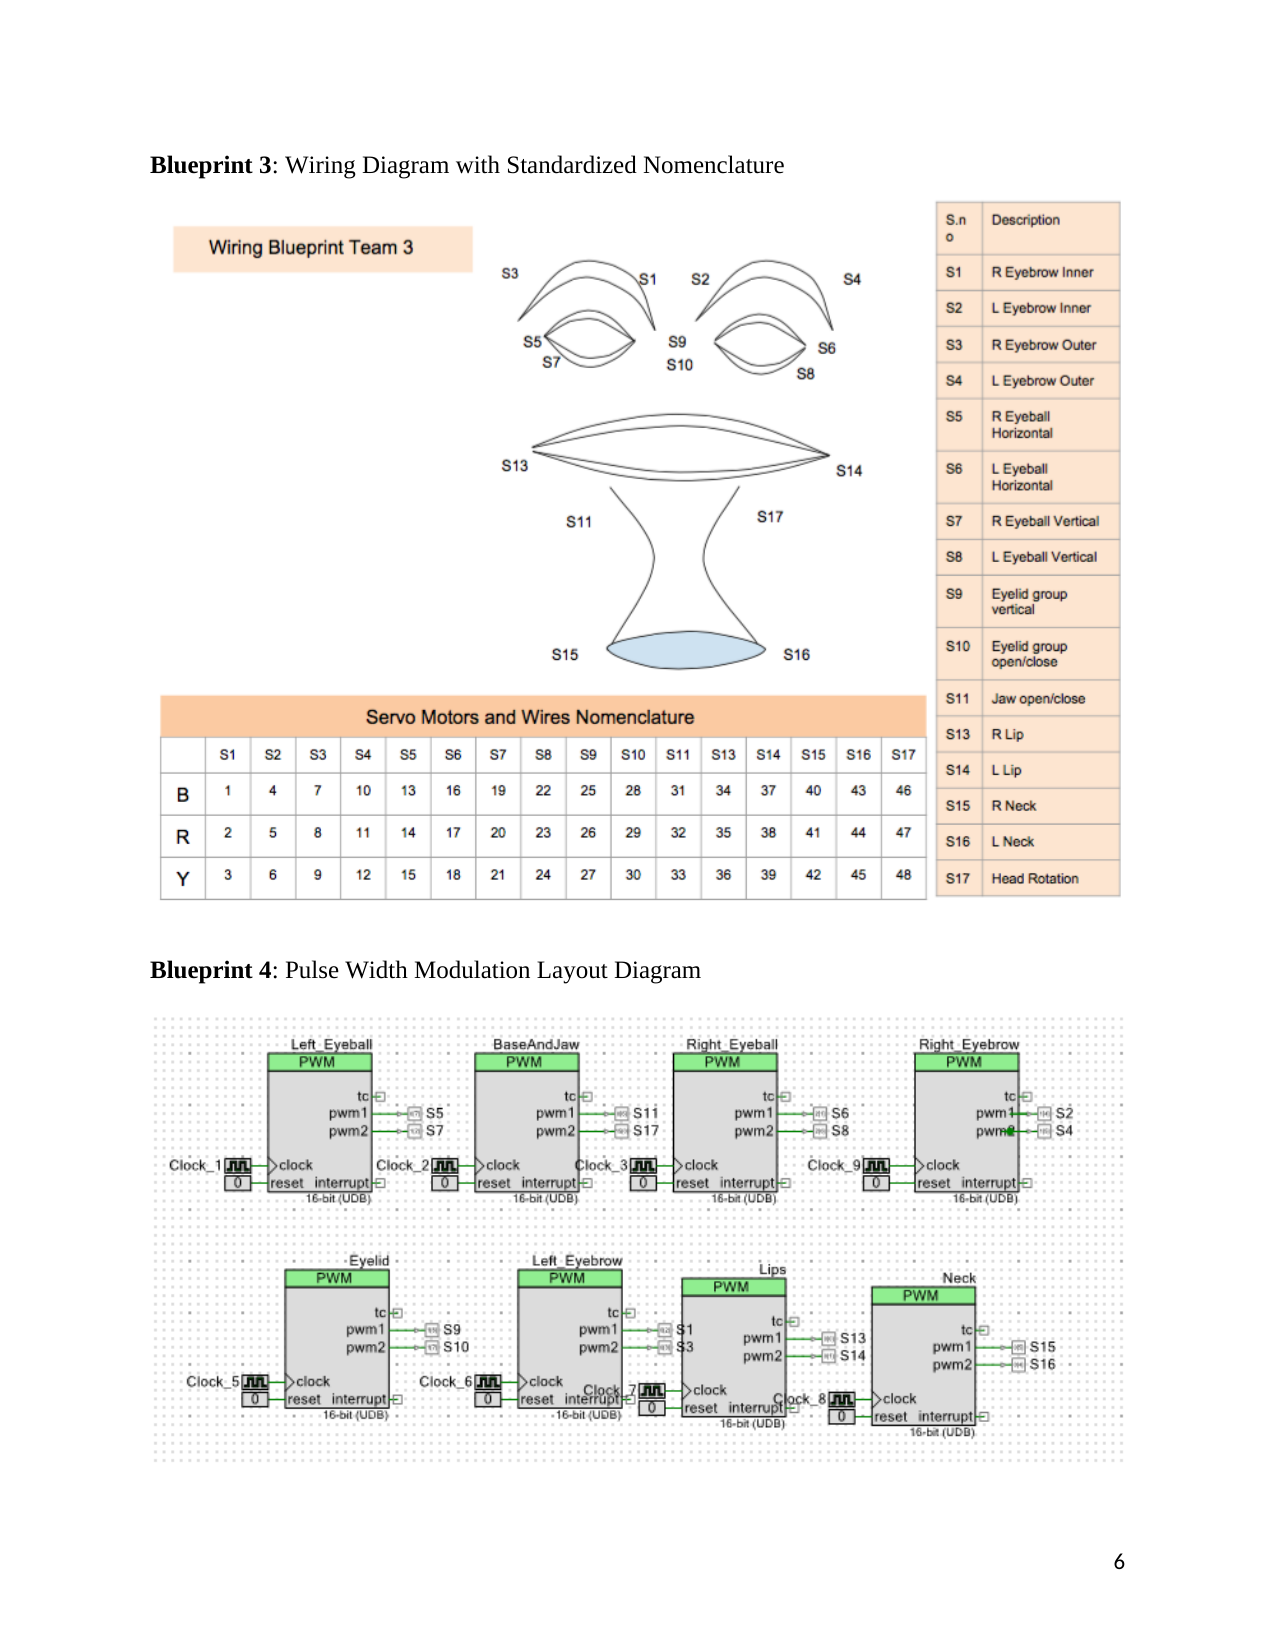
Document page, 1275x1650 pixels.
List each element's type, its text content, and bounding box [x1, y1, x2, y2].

picture [150, 1013, 1125, 1465]
text Blueprint 4: Pulse Width Modulation Layout Diagram [150, 956, 1125, 984]
picture [150, 197, 1125, 927]
text Blueprint 3: Wiring Diagram with Standardized Nomenclature [150, 150, 1125, 179]
